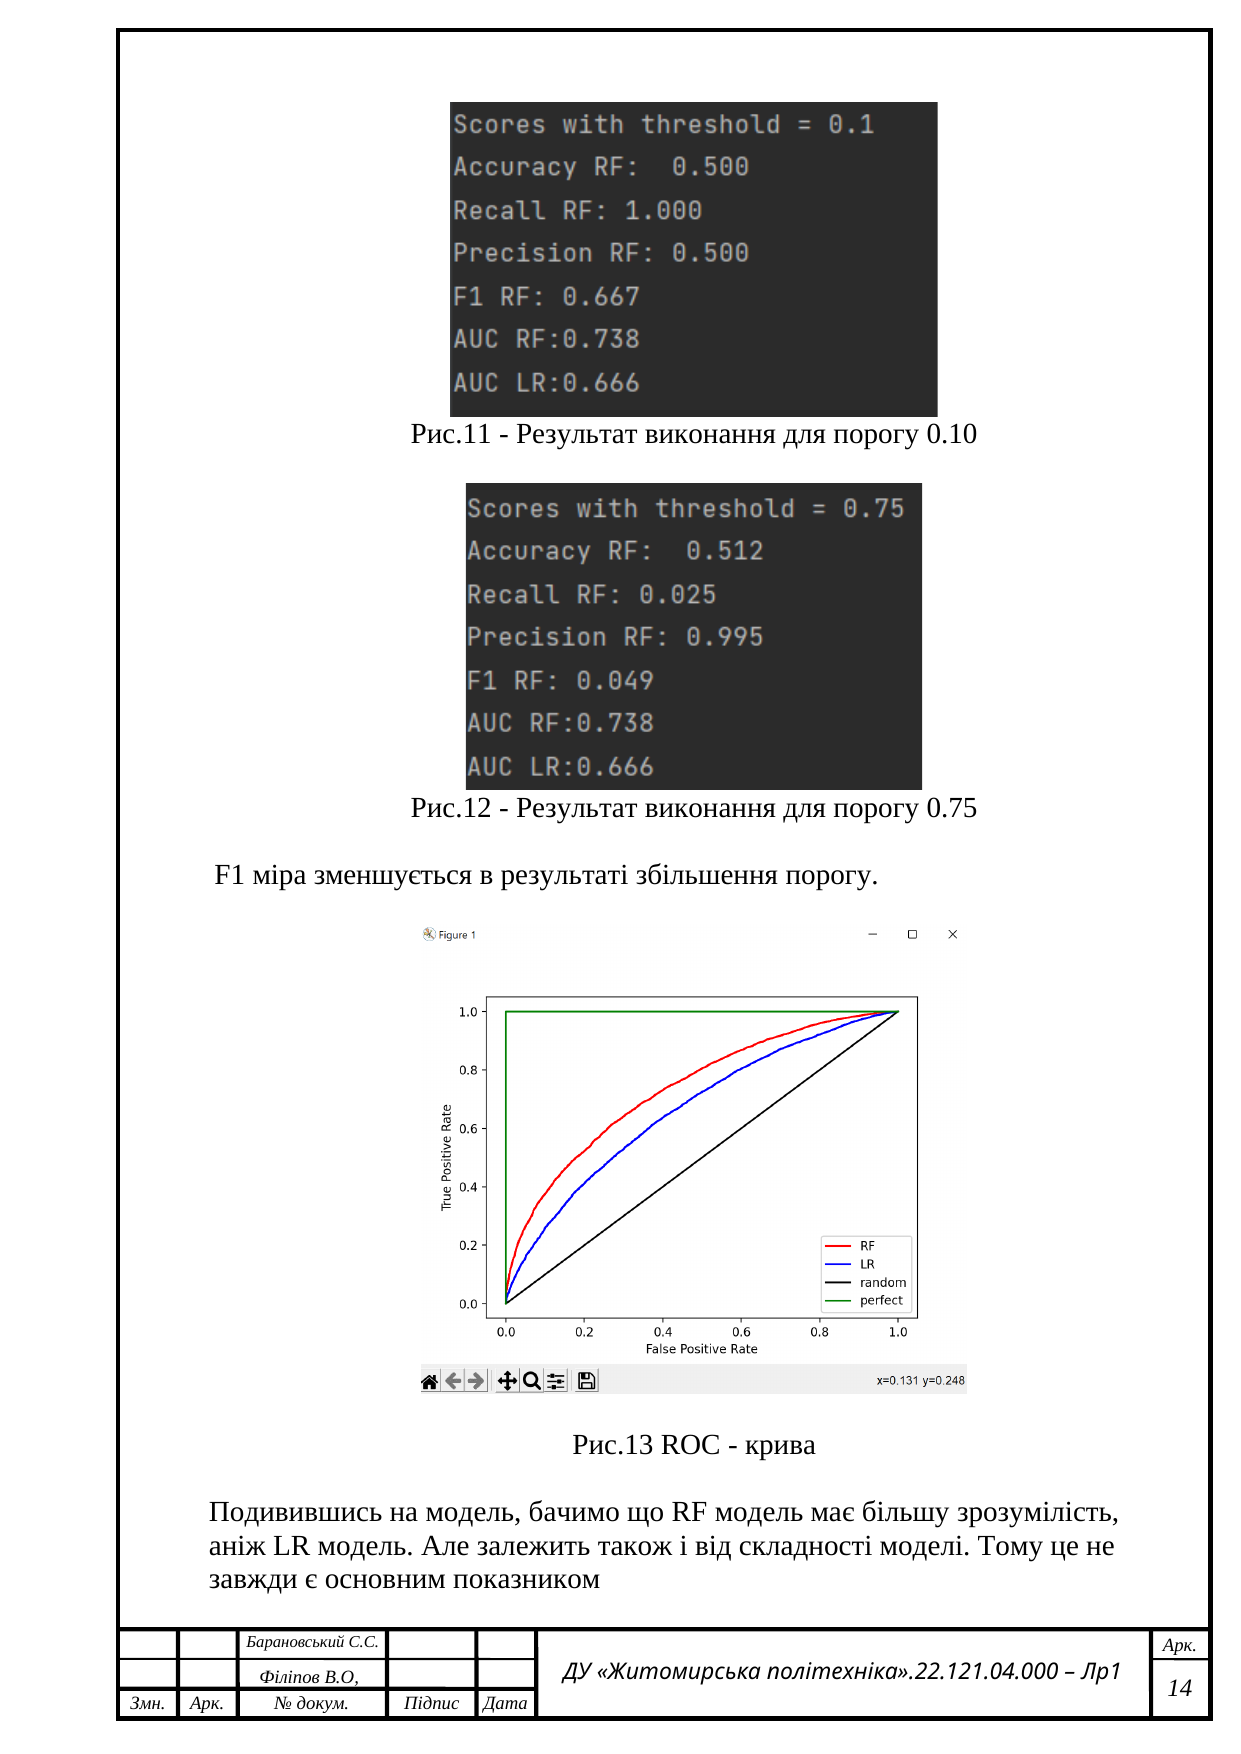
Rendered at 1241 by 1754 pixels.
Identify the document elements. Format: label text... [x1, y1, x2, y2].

text F1 міра зменшується в результаті збільшення порогу. [148, 857, 1181, 891]
text Рис.11 - Результат виконання для порогу 0.10 [148, 417, 1181, 450]
picture [421, 924, 967, 1394]
text Подивившись на модель, бачимо що RF модель має більшу зрозумілість, аніж LR модель. Але залежить також і від складності моделі. Тому це не завжди є основним показником [209, 1494, 1148, 1595]
text Рис.13 ROC - крива [148, 1427, 1181, 1460]
picture [465, 483, 923, 790]
picture [450, 102, 938, 417]
text Рис.12 - Результат виконання для порогу 0.75 [148, 790, 1181, 823]
